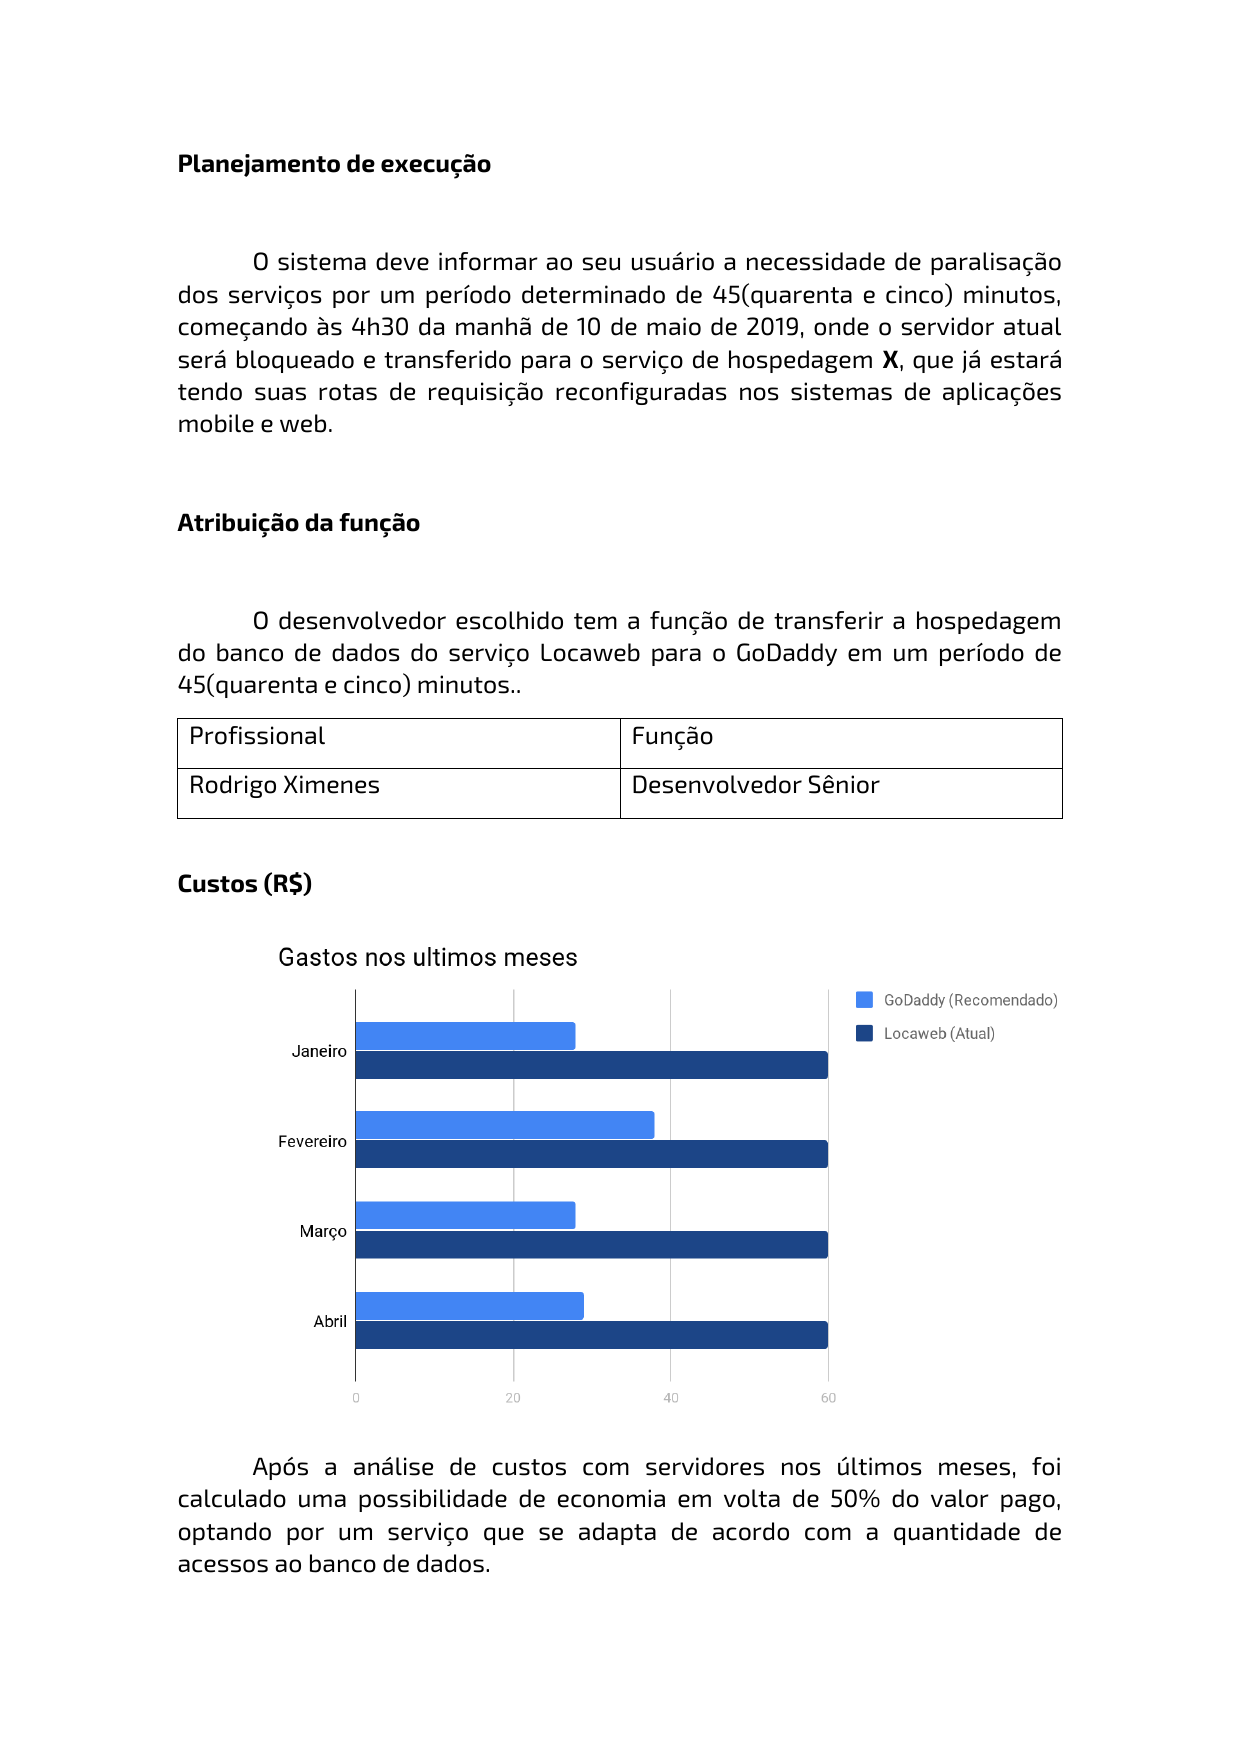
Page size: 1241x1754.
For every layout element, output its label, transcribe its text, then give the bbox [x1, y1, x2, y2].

text Planejamento de execução [177, 148, 1063, 178]
table_cell Rodrigo Ximenes [178, 769, 620, 818]
text Após a análise de custos com servidores nos últimos meses, foi calculado uma possibilidade de economia em volta de 50% do valor pago, optando por um serviço que se adapta de acordo com a quantidade de acessos ao banco de dados. [177, 1450, 1063, 1577]
table_cell Desenvolvedor Sênior [621, 769, 1062, 818]
table_header Função [621, 719, 1062, 768]
text O desenvolvedor escolhido tem a função de transferir a hospedagem do banco de dados do serviço Locaweb para o GoDaddy em um período de 45(quarenta e cinco) minutos.. [177, 604, 1063, 699]
text Custos (R$) [177, 868, 1063, 898]
text Atribuição da função [177, 506, 1063, 536]
picture [252, 916, 1084, 1432]
table_header Profissional [178, 719, 620, 768]
